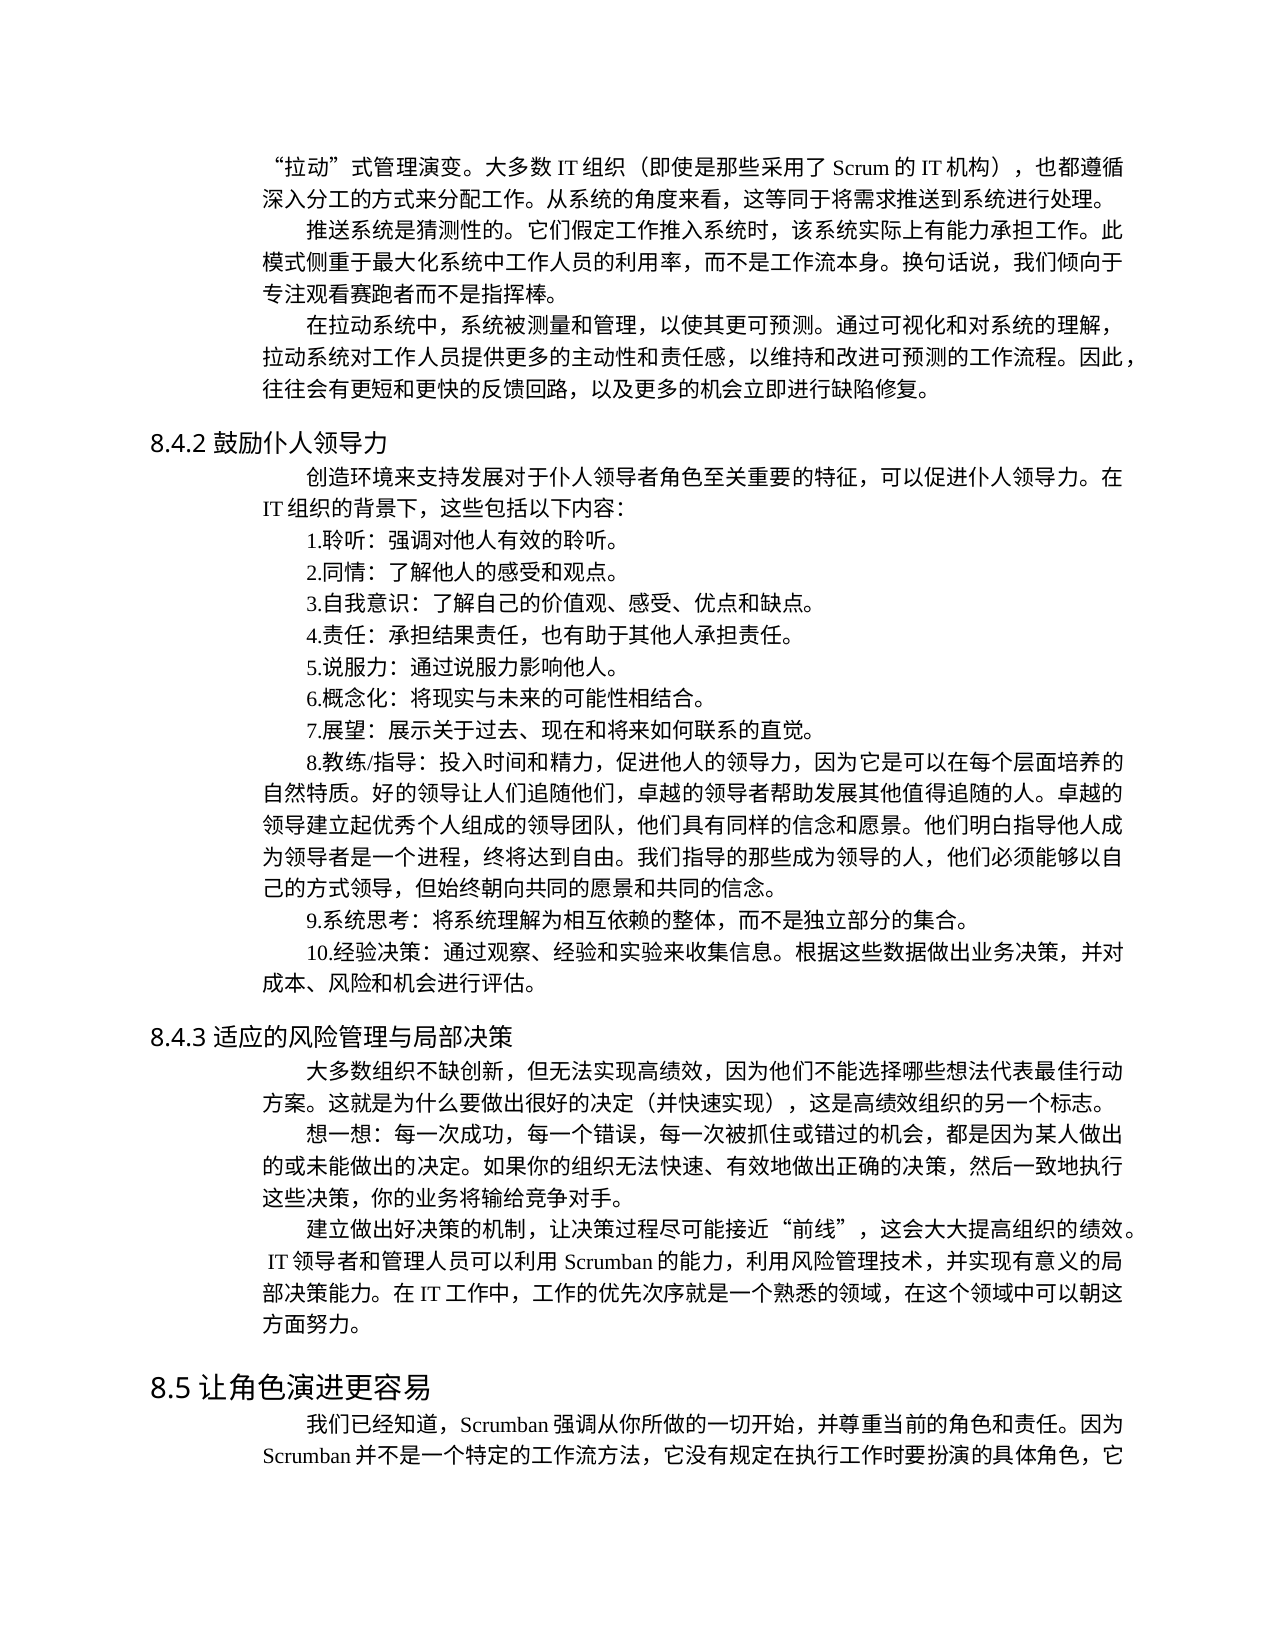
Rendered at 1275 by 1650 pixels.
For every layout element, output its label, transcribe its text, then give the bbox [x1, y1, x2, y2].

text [262, 150, 1125, 213]
subtitle 8.4.2 鼓励仆人领导力 [150, 423, 1125, 459]
text 7.展望：展示关于过去、现在和将来如何联系的直觉。 [262, 713, 1125, 744]
text 10.经验决策：通过观察、经验和实验来收集信息。根据这些数据做出业务决策，并对成本、风险和机会进行评估。 [262, 934, 1125, 998]
text 8.教练/指导：投入时间和精力，促进他人的领导力，因为它是可以在每个层面培养的自然特质。好的领导让人们追随他们，卓越的领导者帮助发展其他值得追随的人。卓越的领导建立起优秀个人组成的领导团队，他们具有同样的信念和愿景。他们明白指导他人成为领导者是一个进程，终将达到自由。我们指导的那些成为领导的人，他们必须能够以自己的方式领导，但始终朝向共同的愿景和共同的信念。 [262, 744, 1125, 903]
text 6.概念化：将现实与未来的可能性相结合。 [262, 681, 1125, 713]
text 4.责任：承担结果责任，也有助于其他人承担责任。 [262, 618, 1125, 649]
text 5.说服力：通过说服力影响他人。 [262, 649, 1125, 681]
text 在拉动系统中，系统被测量和管理，以使其更可预测。通过可视化和对系统的理解，拉动系统对工作人员提供更多的主动性和责任感，以维持和改进可预测的工作流程。因此，往往会有更短和更快的反馈回路，以及更多的机会立即进行缺陷修复。 [262, 308, 1125, 403]
text 3.自我意识：了解自己的价值观、感受、优点和缺点。 [262, 586, 1125, 618]
text 建立做出好决策的机制，让决策过程尽可能接近“前线”，这会大大提高组织的绩效。 IT领导者和管理人员可以利用Scrumban的能力，利用风险管理技术，并实现有意义的局部决策能力。在IT工作中，工作的优先次序就是一个熟悉的领域，在这个领域中可以朝这方面努力。 [262, 1212, 1125, 1339]
text 想一想：每一次成功，每一个错误，每一次被抓住或错过的机会，都是因为某人做出的或未能做出的决定。如果你的组织无法快速、有效地做出正确的决策，然后一致地执行这些决策，你的业务将输给竞争对手。 [262, 1117, 1125, 1212]
text 大多数组织不缺创新，但无法实现高绩效，因为他们不能选择哪些想法代表最佳行动方案。这就是为什么要做出很好的决定（并快速实现），这是高绩效组织的另一个标志。 [262, 1054, 1125, 1117]
subtitle 8.5 让角色演进更容易 [150, 1364, 1125, 1407]
text 2.同情：了解他人的感受和观点。 [262, 554, 1125, 586]
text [262, 1407, 1125, 1470]
text 推送系统是猜测性的。它们假定工作推入系统时，该系统实际上有能力承担工作。此模式侧重于最大化系统中工作人员的利用率，而不是工作流本身。换句话说，我们倾向于专注观看赛跑者而不是指挥棒。 [262, 213, 1125, 308]
text 9.系统思考：将系统理解为相互依赖的整体，而不是独立部分的集合。 [262, 903, 1125, 934]
text 1.聆听：强调对他人有效的聆听。 [262, 523, 1125, 554]
subtitle 8.4.3 适应的风险管理与局部决策 [150, 1018, 1125, 1054]
text 创造环境来支持发展对于仆人领导者角色至关重要的特征，可以促进仆人领导力。在IT组织的背景下，这些包括以下内容： [262, 459, 1125, 523]
